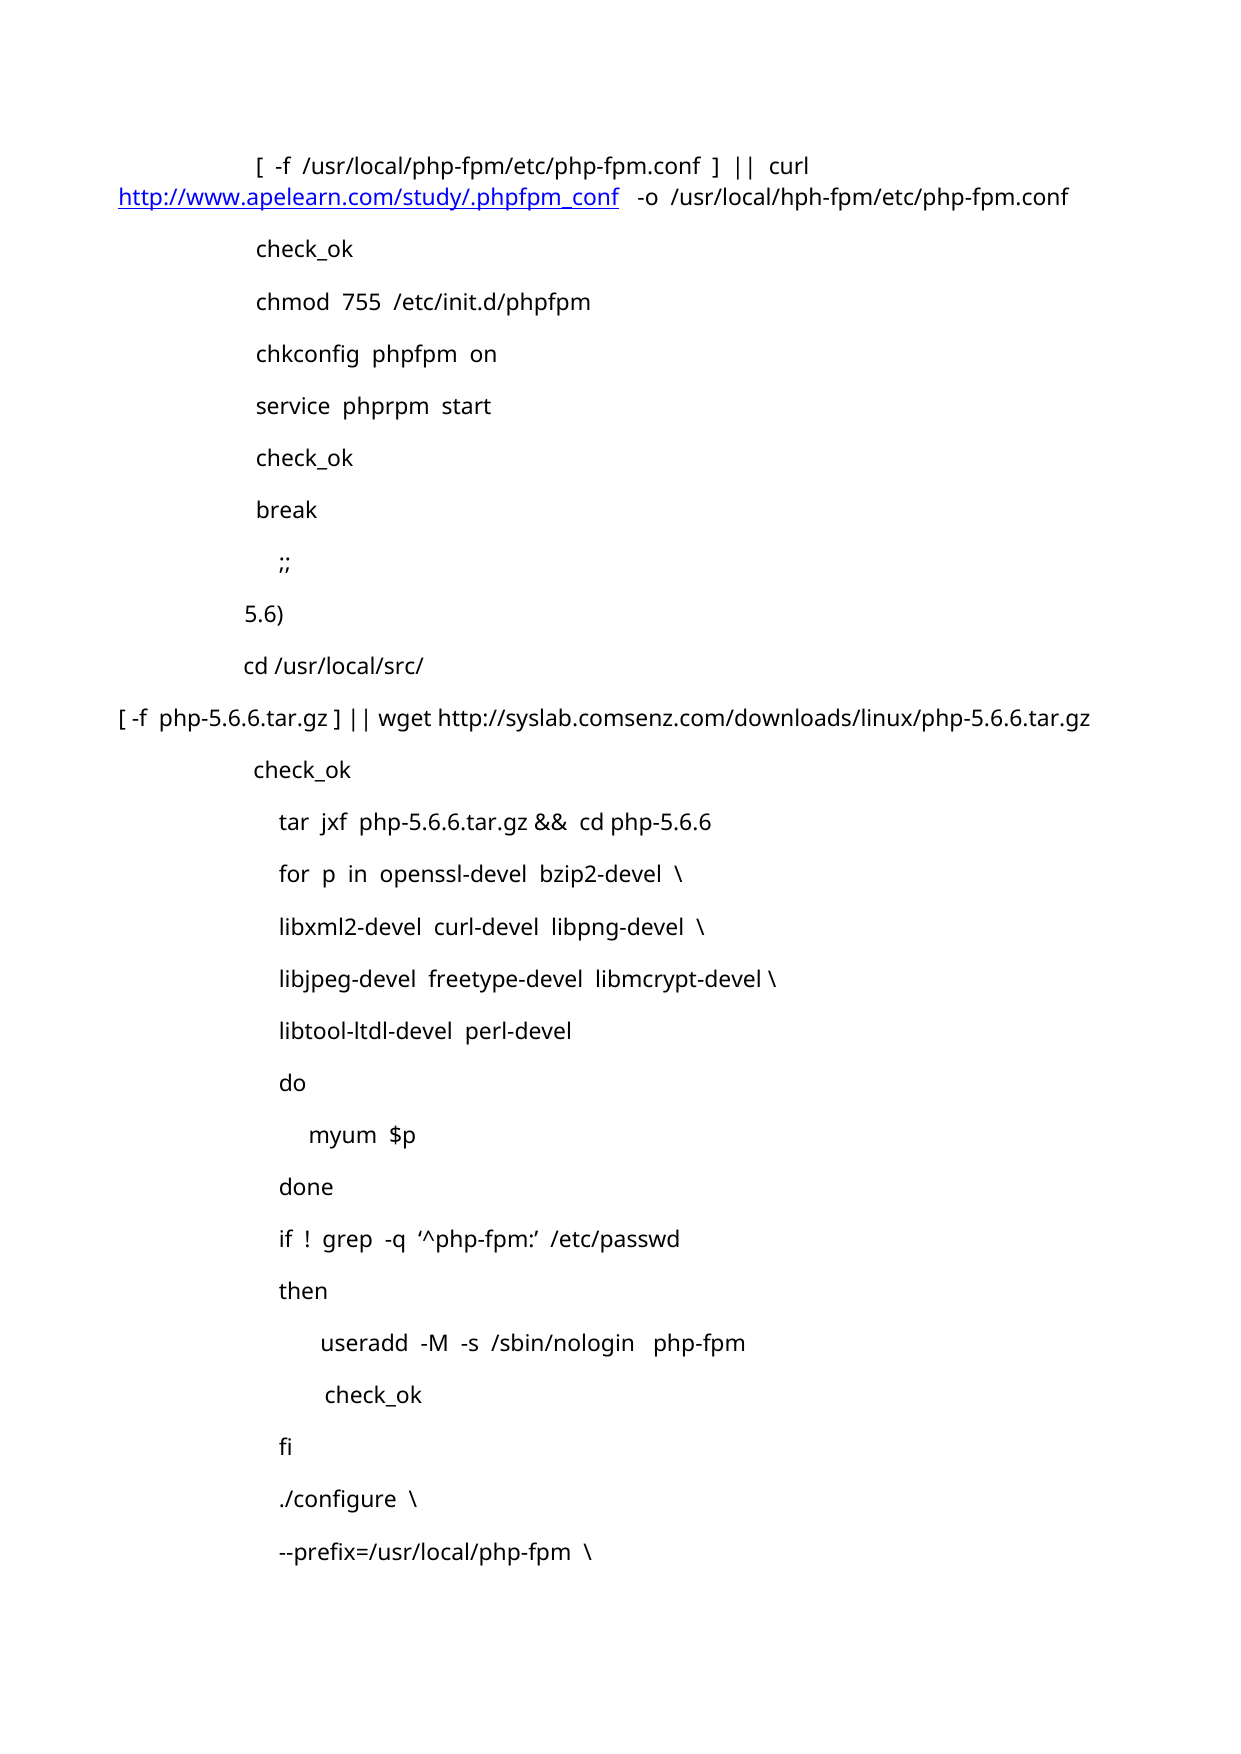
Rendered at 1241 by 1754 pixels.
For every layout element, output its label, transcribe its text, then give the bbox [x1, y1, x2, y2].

text 5.6) [118, 598, 1122, 629]
text check_ok [118, 754, 1122, 785]
text useradd -M -s /sbin/nologin php-fpm [118, 1327, 1122, 1358]
text libjpeg-devel freetype-devel libmcrypt-devel \ [118, 962, 1122, 994]
text check_ok [118, 1379, 1122, 1410]
text service phprpm start [118, 389, 1122, 421]
text then [118, 1275, 1122, 1306]
text cd /usr/local/src/ [118, 650, 1122, 681]
text check_ok [118, 442, 1122, 473]
text done [118, 1171, 1122, 1202]
text ./configure \ [118, 1483, 1122, 1514]
text chmod 755 /etc/init.d/phpfpm [118, 285, 1122, 317]
text ;; [118, 546, 1122, 577]
text tar jxf php-5.6.6.tar.gz && cd php-5.6.6 [118, 806, 1122, 837]
text if ! grep -q ‘^php-fpm:’ /etc/passwd [118, 1223, 1122, 1254]
text [ -f /usr/local/php-fpm/etc/php-fpm.conf ] || curl http://www.apelearn.com/study/.phpfpm_conf -o /usr/local/hph-fpm/etc/php-fpm.conf [118, 150, 1122, 212]
text libxml2-devel curl-devel libpng-devel \ [118, 910, 1122, 942]
text --prefix=/usr/local/php-fpm \ [118, 1535, 1122, 1567]
text myum $p [118, 1119, 1122, 1150]
text check_ok [118, 233, 1122, 264]
text chkconfig phpfpm on [118, 337, 1122, 369]
text do [118, 1067, 1122, 1098]
text fi [118, 1431, 1122, 1462]
text libtool-ltdl-devel perl-devel [118, 1014, 1122, 1046]
text break [118, 494, 1122, 525]
text for p in openssl-devel bzip2-devel \ [118, 858, 1122, 889]
text [ -f php-5.6.6.tar.gz ] || wget http://syslab.comsenz.com/downloads/linux/php-5.6.6.tar.gz [118, 702, 1122, 733]
